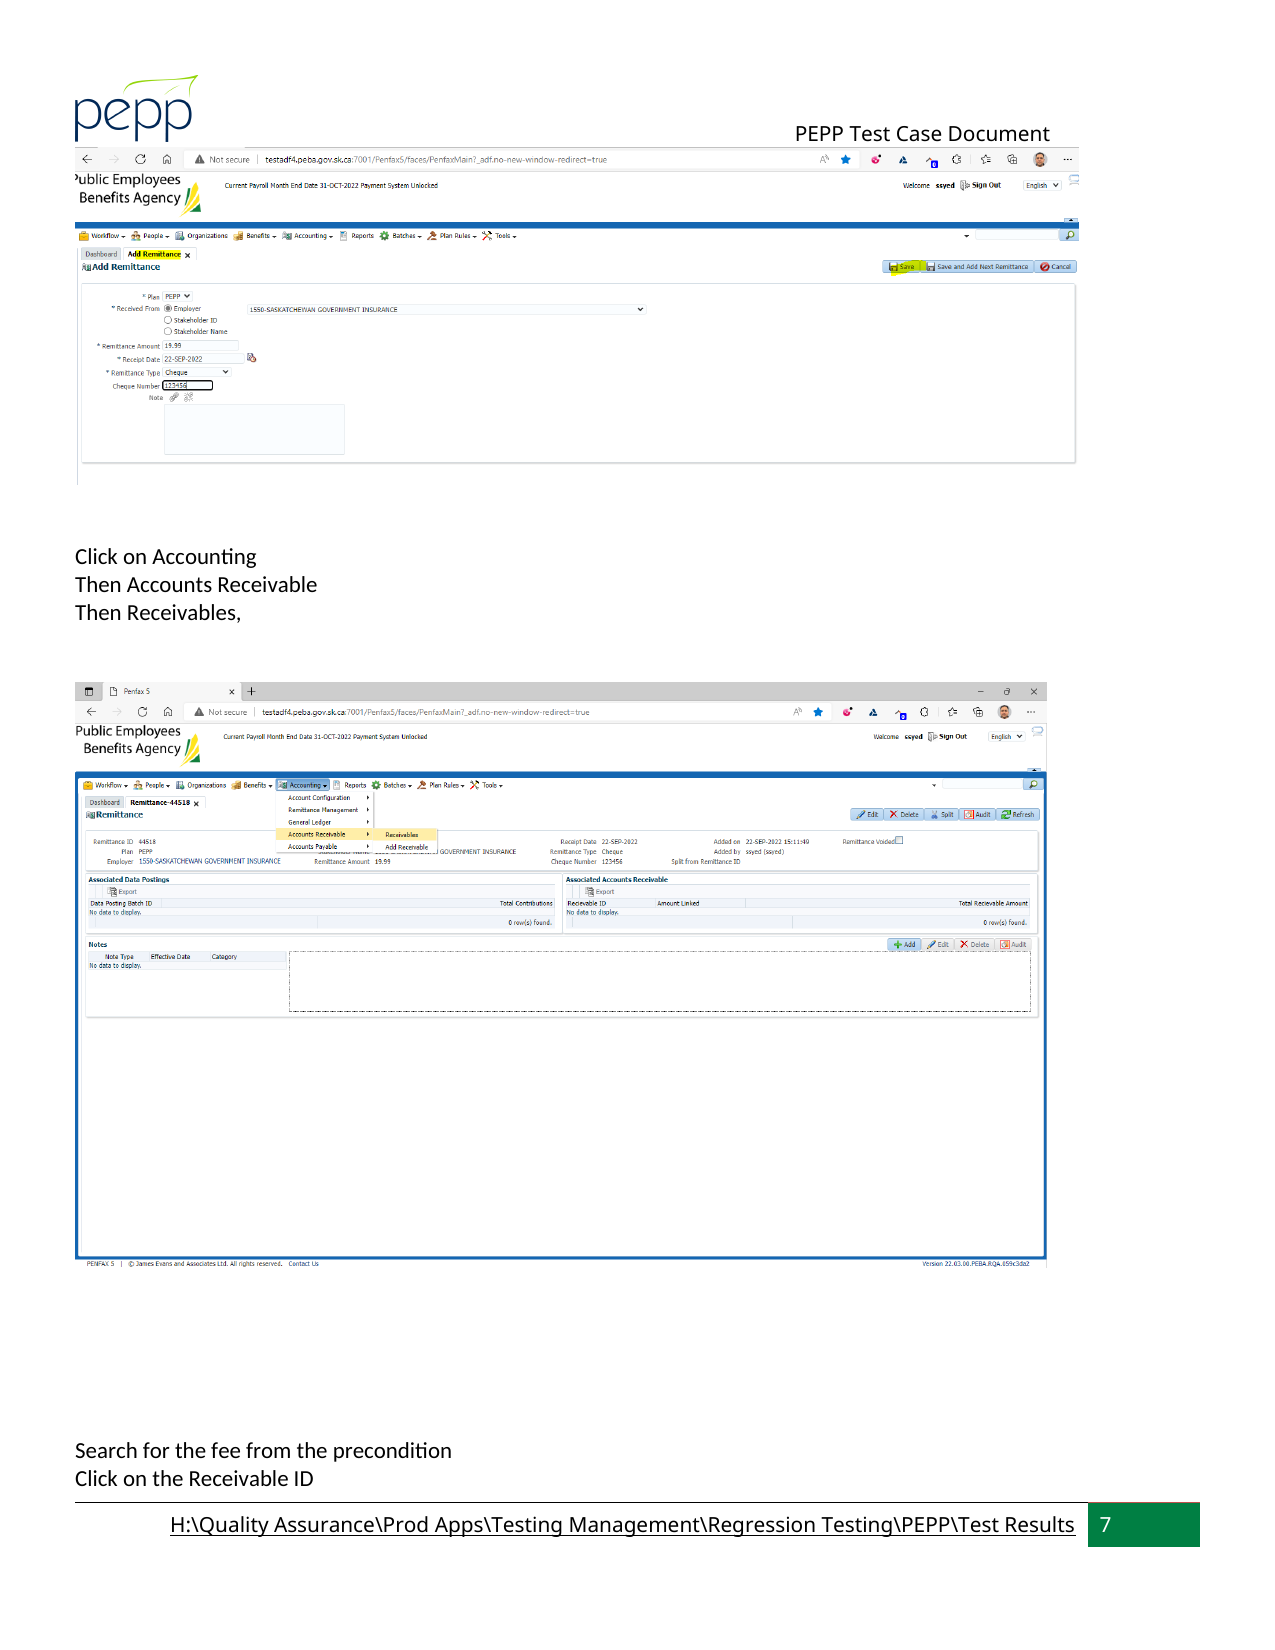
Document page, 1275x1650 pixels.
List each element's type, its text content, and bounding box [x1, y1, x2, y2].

picture [75, 75, 199, 142]
text Search for the fee from the precondition Click on the Receivable ID [75, 1437, 1200, 1493]
picture [75, 147, 1079, 485]
picture [75, 682, 1047, 1268]
text Click on Accounting Then Accounts Receivable Then Receivables, [75, 542, 1200, 654]
